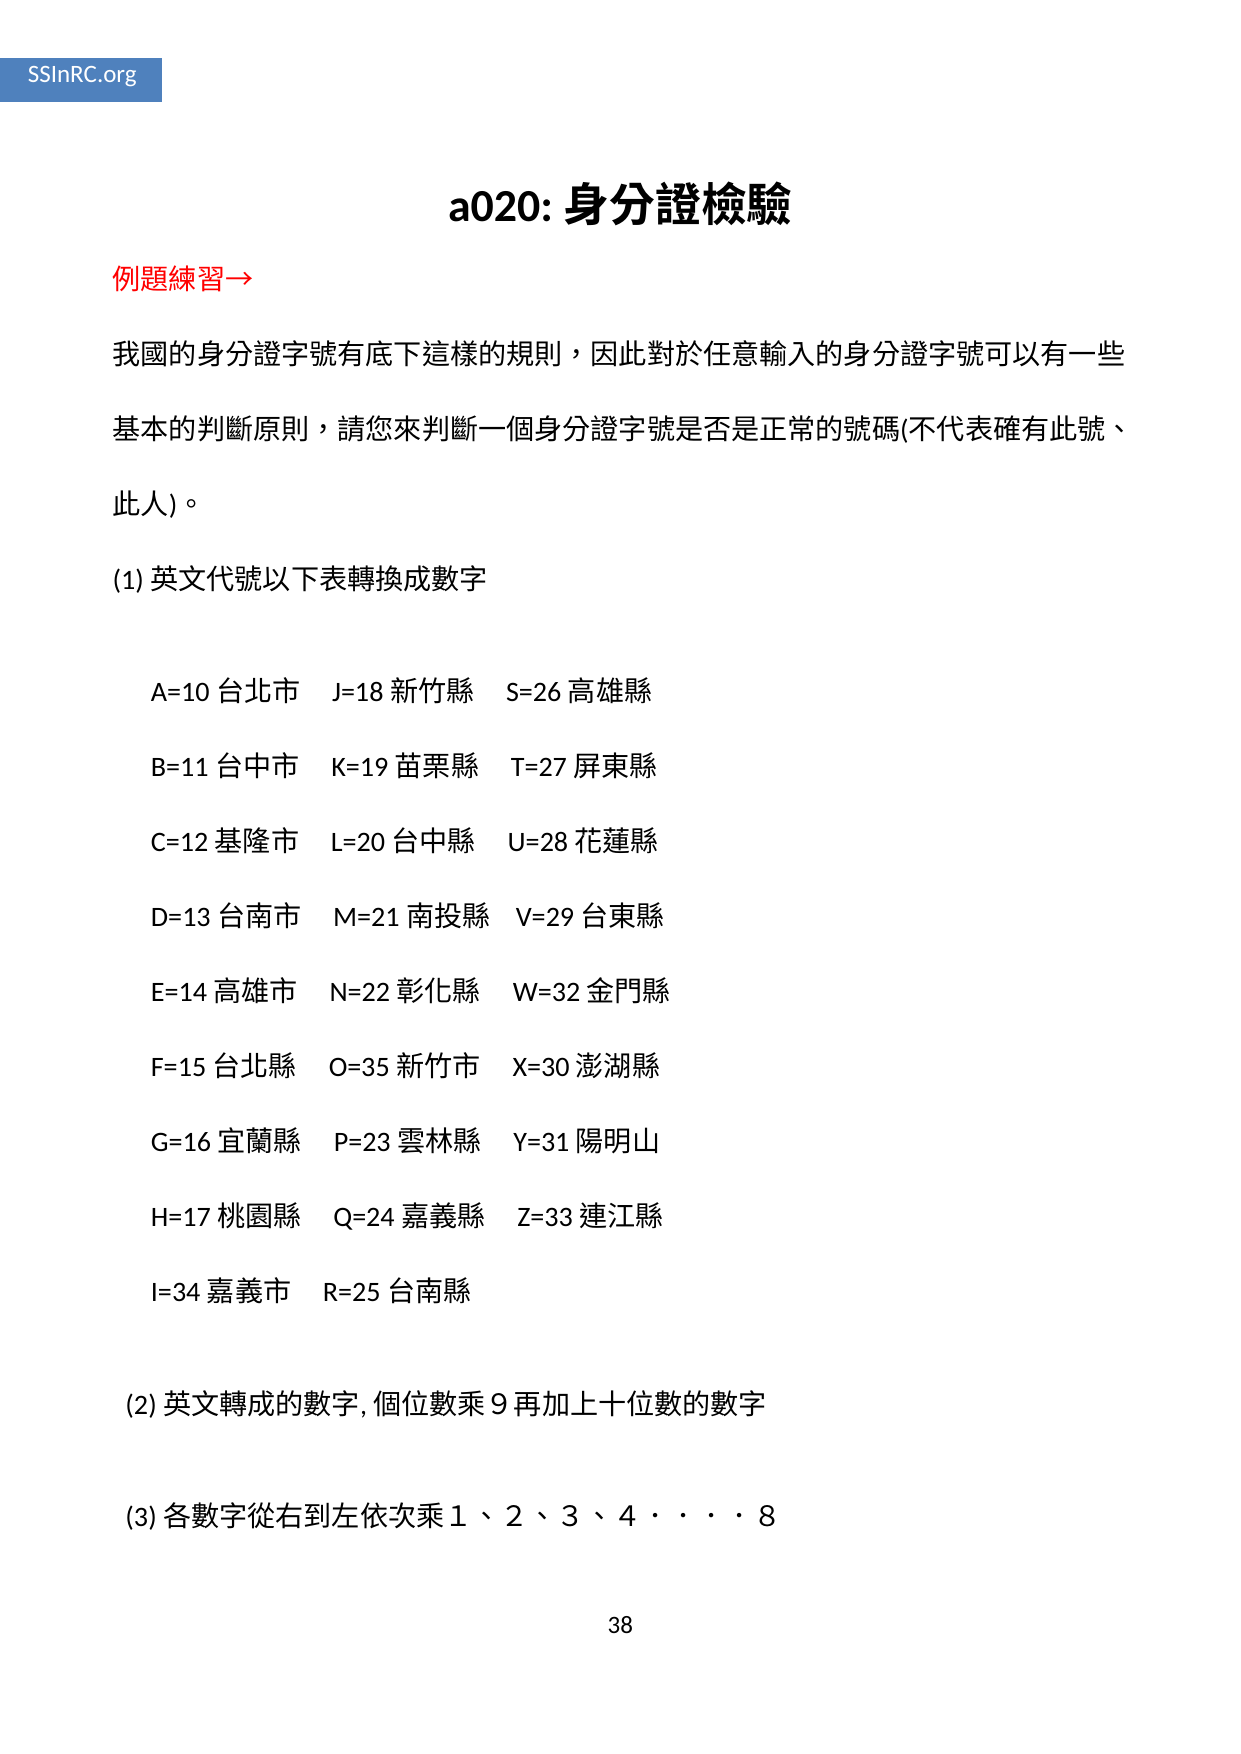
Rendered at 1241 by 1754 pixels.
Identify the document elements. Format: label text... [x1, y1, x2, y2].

text 我國的身分證字號有底下這樣的規則，因此對於任意輸入的身分證字號可以有一些基本的判斷原則，請您來判斷一個身分證字號是否是正常的號碼(不代表確有此號、此人)。 [112, 314, 1128, 539]
text a020: 身分證檢驗 [112, 164, 1128, 239]
text 例題練習→ [112, 239, 1128, 314]
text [112, 539, 1128, 1552]
